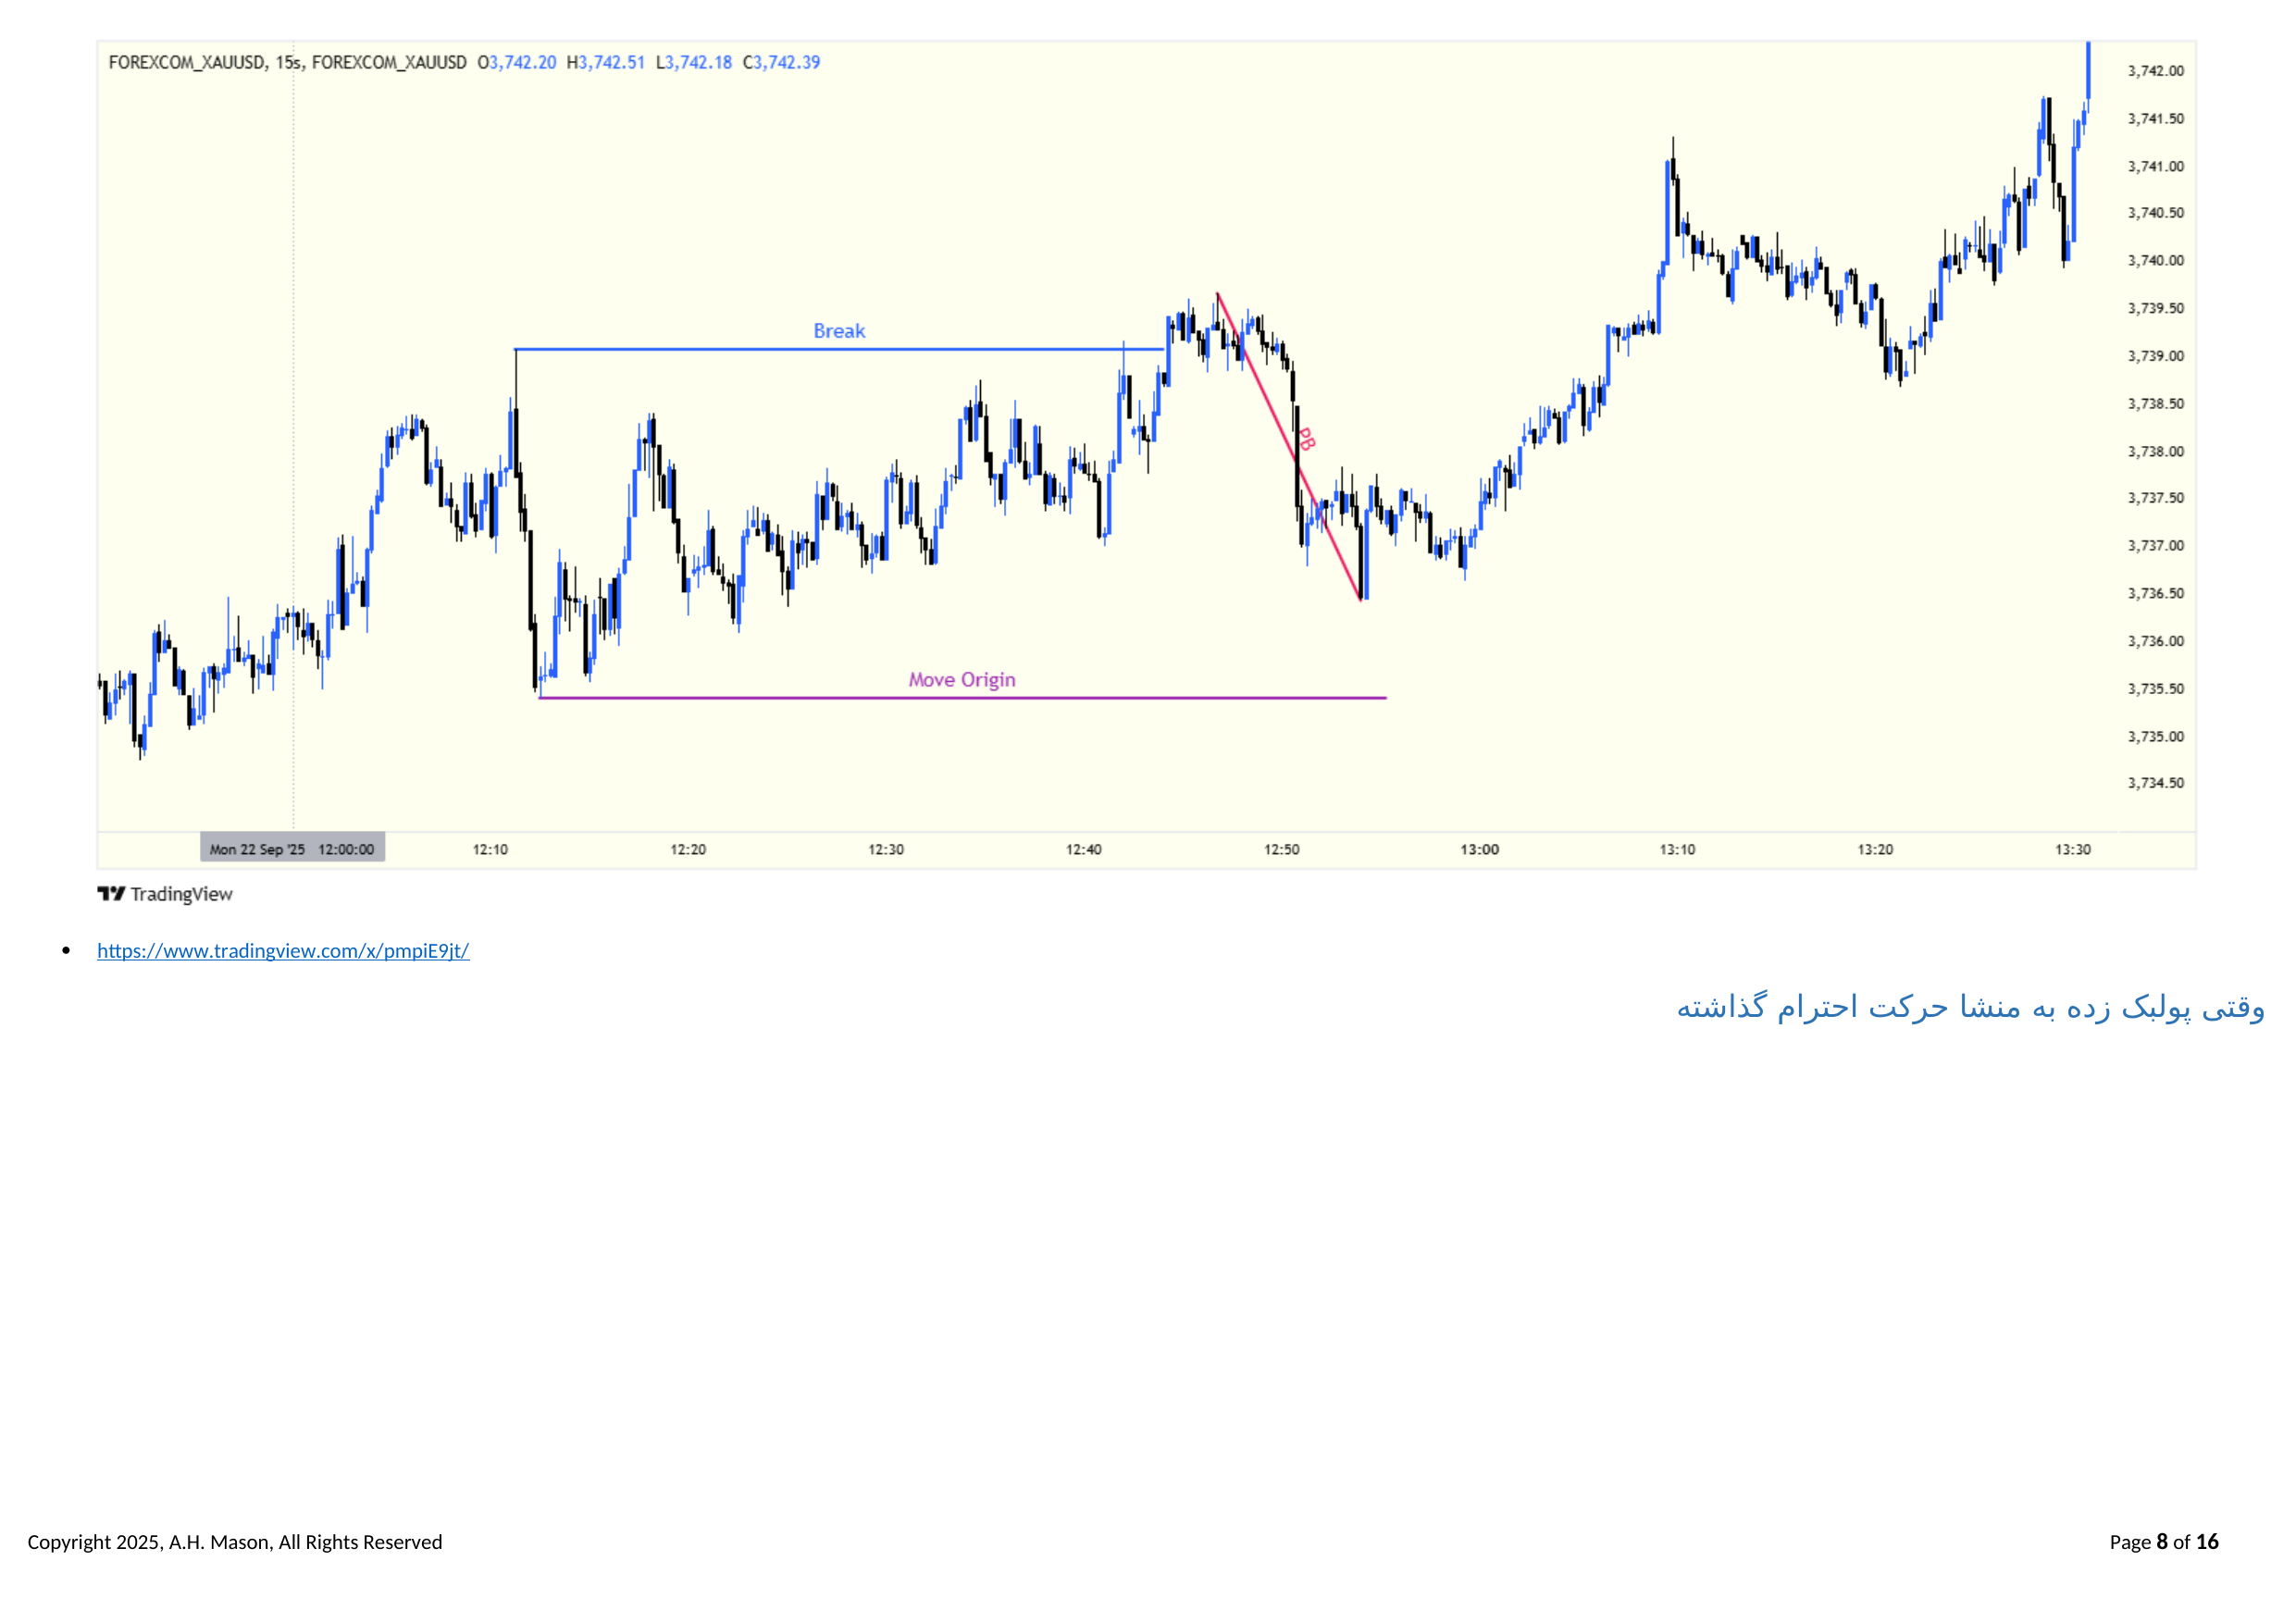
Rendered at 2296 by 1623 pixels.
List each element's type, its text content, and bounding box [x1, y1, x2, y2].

subtitle وقتی پولبک زده به منشا حرکت احترام گذاشته [28, 988, 2266, 1024]
picture [83, 28, 2211, 920]
list https://www.tradingview.com/x/pmpiE9jt/ [62, 937, 2266, 963]
